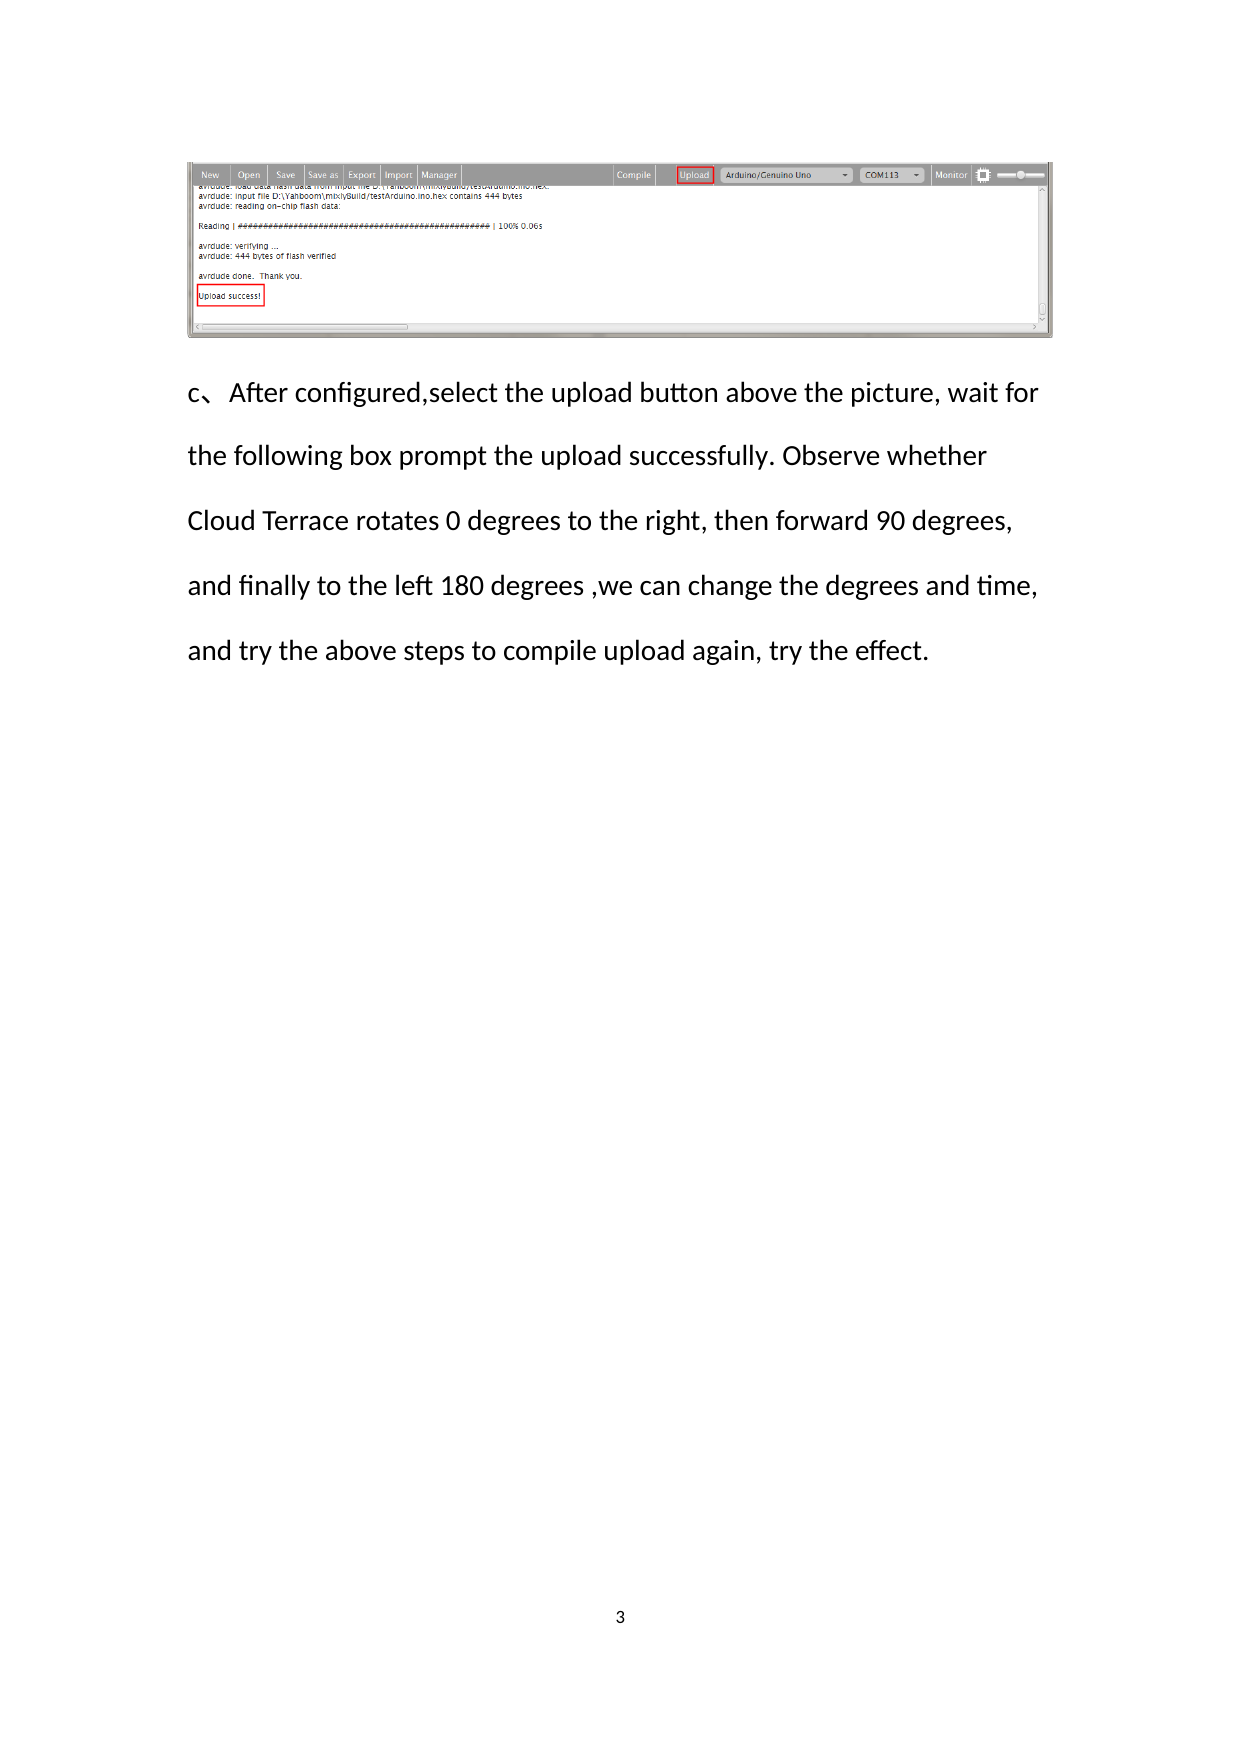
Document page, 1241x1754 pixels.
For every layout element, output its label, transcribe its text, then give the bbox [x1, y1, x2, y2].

text c、After configured,select the upload button above the picture, wait for the following box prompt the upload successfully. Observe whether Cloud Terrace rotates 0 degrees to the right, then forward 90 degrees, and finally to the left 180 degrees ,we can change the degrees and time, and try the above steps to compile upload again, try the effect. [187, 357, 1053, 682]
picture [187, 162, 1053, 338]
